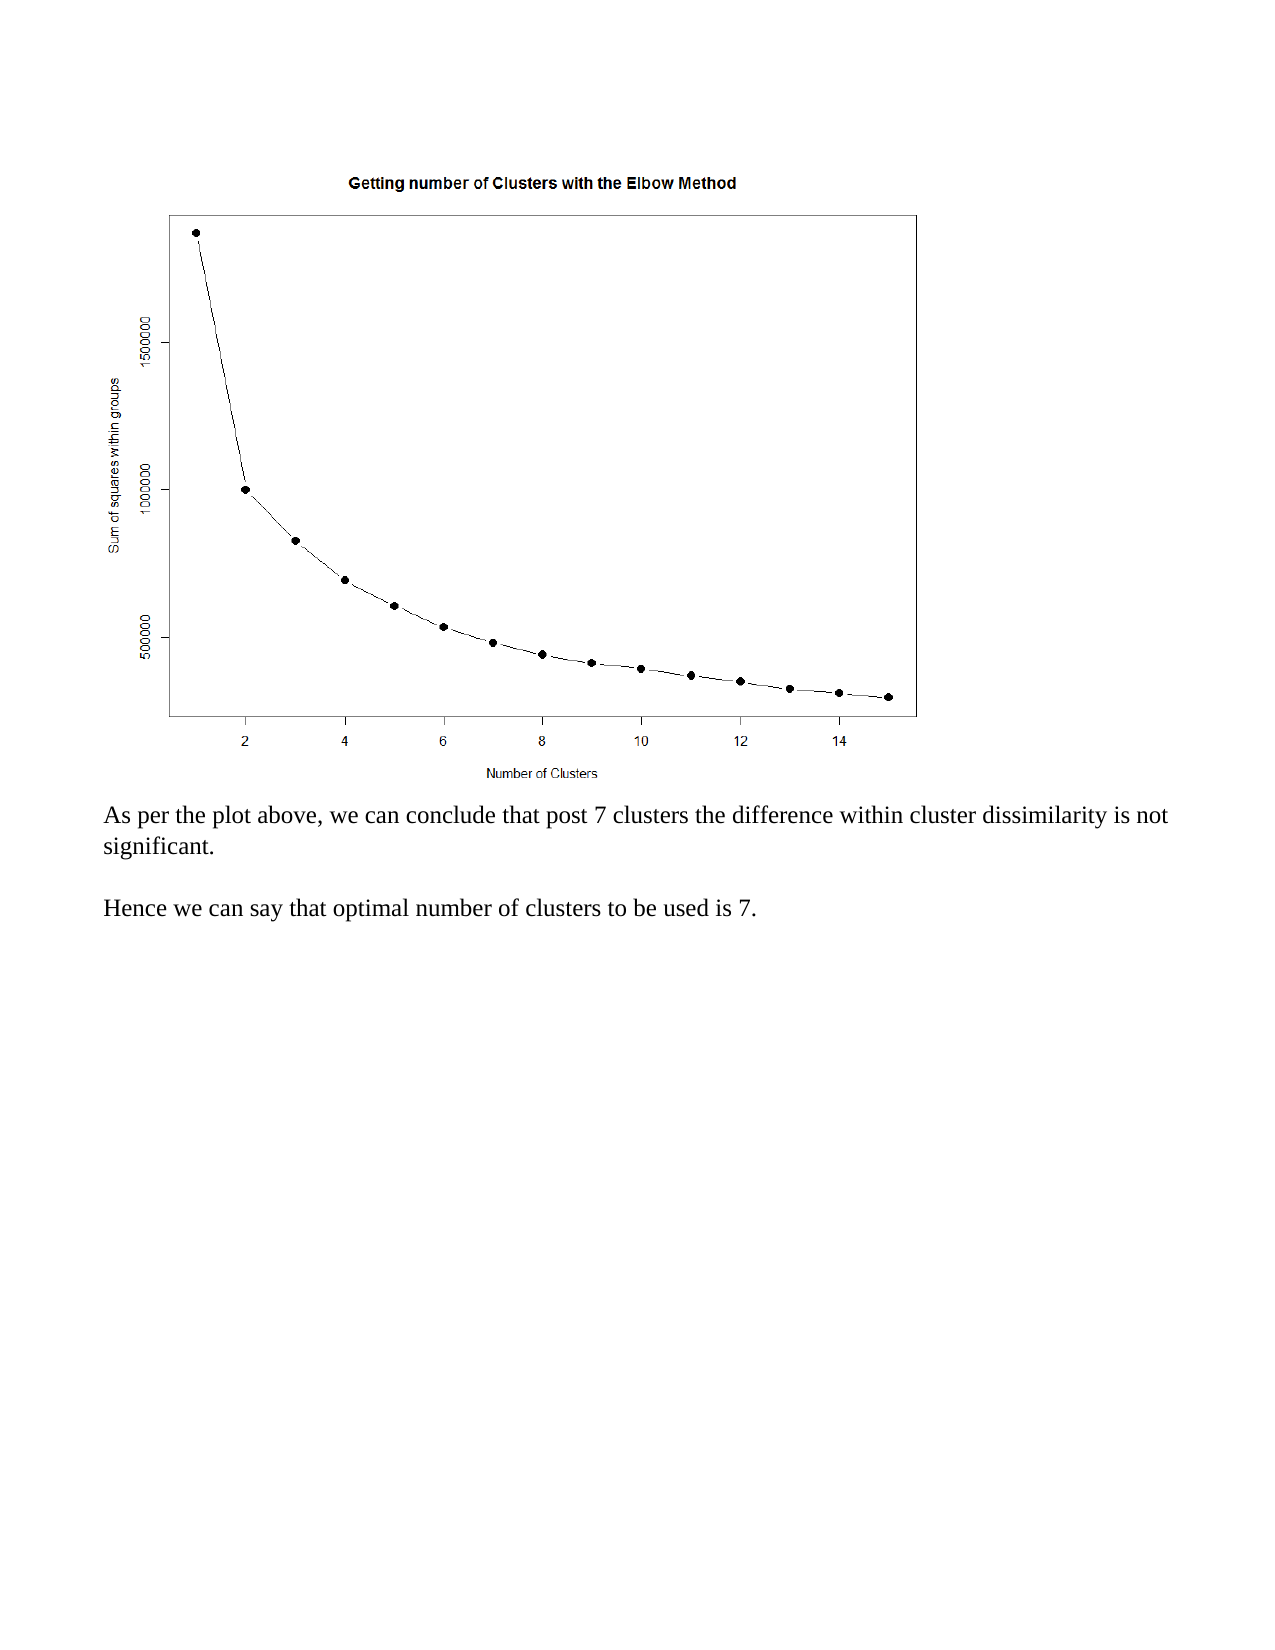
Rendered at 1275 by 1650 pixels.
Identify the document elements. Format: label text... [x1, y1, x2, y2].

text As per the plot above, we can conclude that post 7 clusters the difference within cluster dissimilarity is not significant. [103, 800, 1228, 860]
text Hence we can say that optimal number of clusters to be used is 7. [103, 893, 1228, 922]
picture [103, 150, 949, 798]
